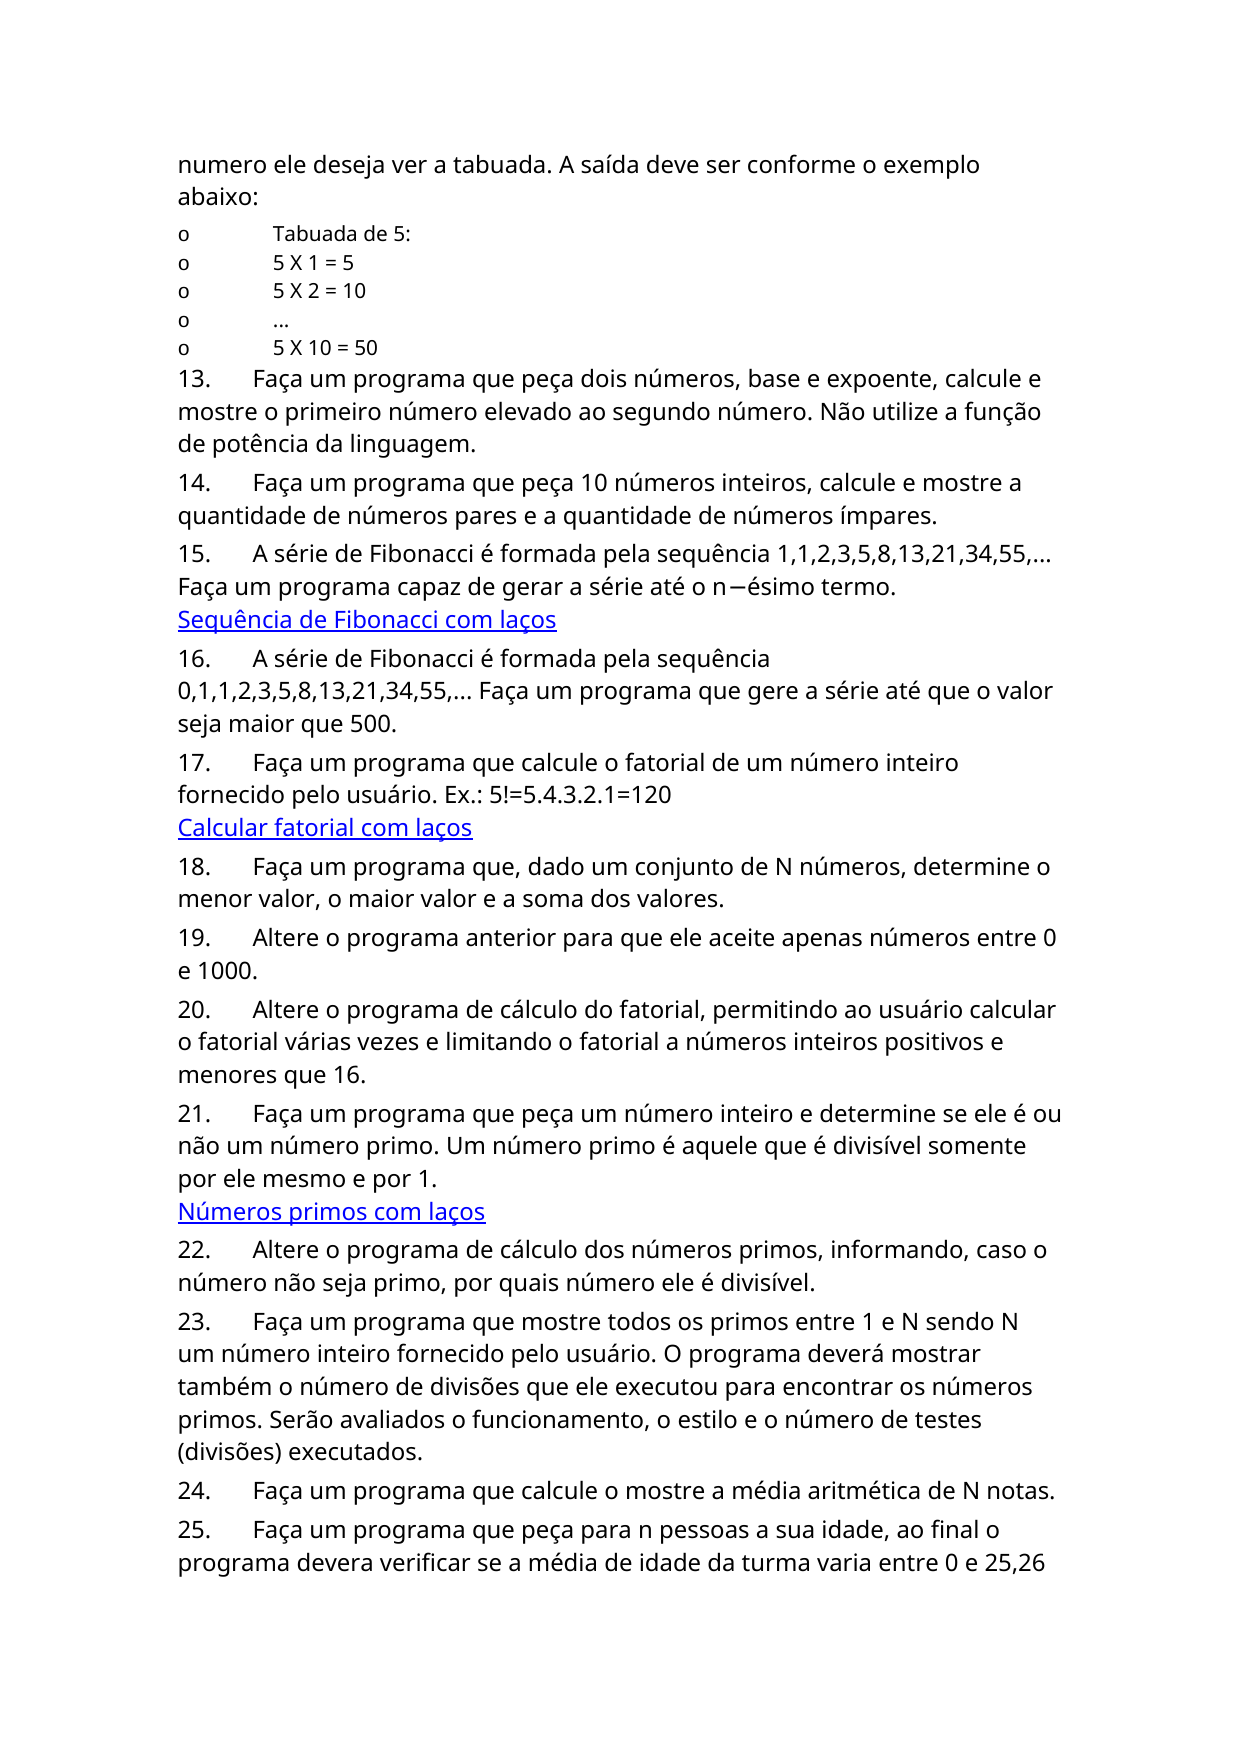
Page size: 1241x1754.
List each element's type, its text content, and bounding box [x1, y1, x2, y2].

list Faça um programa que peça dois números, base e expoente, calcule e mostre o primeiro número elevado ao segundo número. Não utilize a função de potência da linguagem. [177, 362, 1063, 459]
list 5 X 10 = 50 [177, 333, 1063, 362]
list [177, 148, 1063, 213]
list Faça um programa que calcule o fatorial de um número inteiro fornecido pelo usuário. Ex.: 5!=5.4.3.2.1=120 Calcular fatorial com laços [177, 745, 1063, 843]
list Faça um programa que calcule o mostre a média aritmética de N notas. [177, 1474, 1063, 1506]
list Altere o programa de cálculo dos números primos, informando, caso o número não seja primo, por quais número ele é divisível. [177, 1233, 1063, 1298]
list A série de Fibonacci é formada pela sequência 0,1,1,2,3,5,8,13,21,34,55,... Faça um programa que gere a série até que o valor seja maior que 500. [177, 641, 1063, 739]
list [177, 1513, 1063, 1578]
list Faça um programa que mostre todos os primos entre 1 e N sendo N um número inteiro fornecido pelo usuário. O programa deverá mostrar também o número de divisões que ele executou para encontrar os números primos. Serão avaliados o funcionamento, o estilo e o número de testes (divisões) executados. [177, 1304, 1063, 1468]
list Altere o programa anterior para que ele aceite apenas números entre 0 e 1000. [177, 921, 1063, 986]
list ... [177, 305, 1063, 333]
list 5 X 2 = 10 [177, 276, 1063, 305]
list Altere o programa de cálculo do fatorial, permitindo ao usuário calcular o fatorial várias vezes e limitando o fatorial a números inteiros positivos e menores que 16. [177, 992, 1063, 1090]
list 5 X 1 = 5 [177, 248, 1063, 276]
list Faça um programa que peça 10 números inteiros, calcule e mostre a quantidade de números pares e a quantidade de números ímpares. [177, 466, 1063, 531]
list Tabuada de 5: [177, 219, 1063, 248]
list Faça um programa que, dado um conjunto de N números, determine o menor valor, o maior valor e a soma dos valores. [177, 849, 1063, 915]
list Faça um programa que peça um número inteiro e determine se ele é ou não um número primo. Um número primo é aquele que é divisível somente por ele mesmo e por 1. Números primos com laços [177, 1096, 1063, 1227]
list A série de Fibonacci é formada pela sequência 1,1,2,3,5,8,13,21,34,55,... Faça um programa capaz de gerar a série até o n−ésimo termo. Sequência de Fibonacci com laços [177, 537, 1063, 635]
